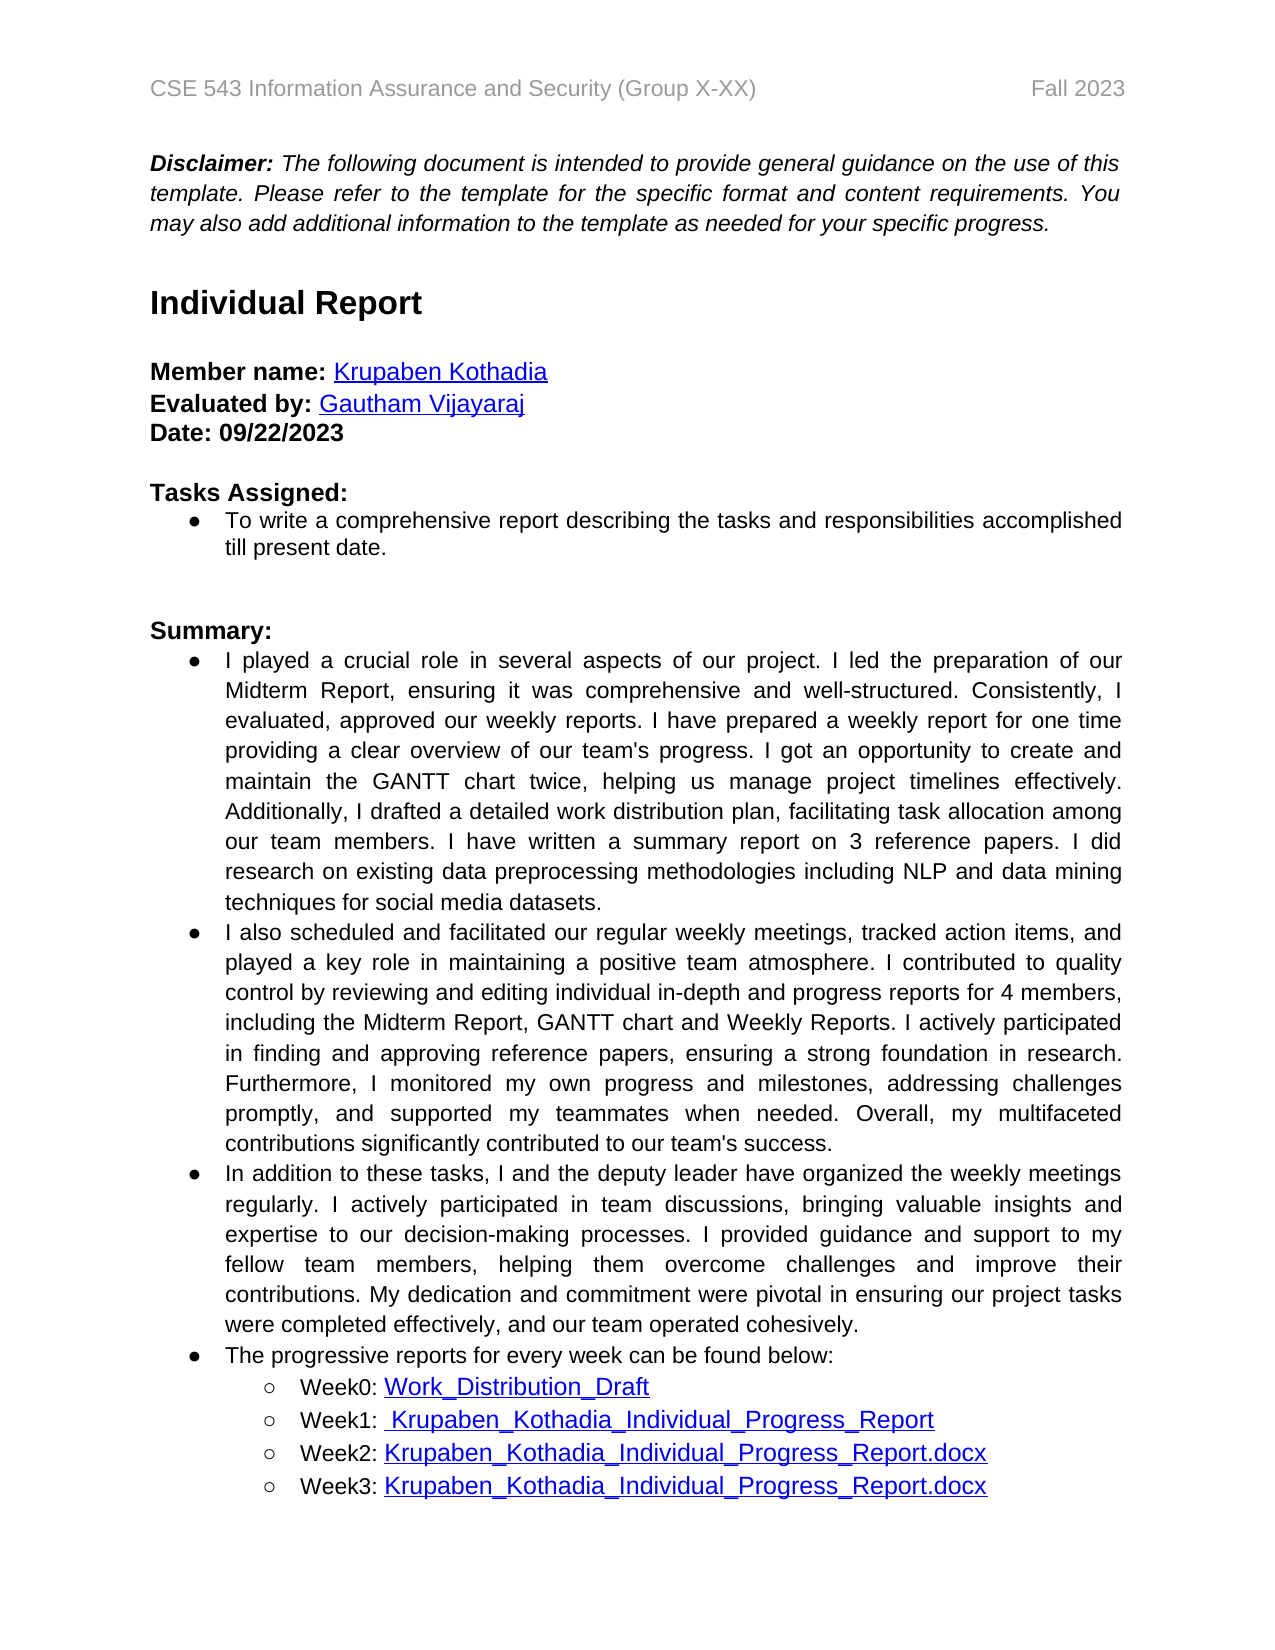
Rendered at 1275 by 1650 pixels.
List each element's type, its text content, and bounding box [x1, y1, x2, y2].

list Week1: Krupaben_Kothadia_Individual_Progress_Report [262, 1405, 1123, 1434]
subtitle Disclaimer: The following document is intended to provide general guidance on the use of this template. Please refer to the template for the specific format and content requirements. You may also add additional information to the template as needed for your specific progress. [150, 150, 1123, 237]
list Week2: Krupaben_Kothadia_Individual_Progress_Report.docx [262, 1438, 1123, 1467]
list I played a crucial role in several aspects of our project. I led the preparation of our Midterm Report, ensuring it was comprehensive and well-structured. Consistently, I evaluated, approved our weekly reports. I have prepared a weekly report for one time providing a clear overview of our team's progress. I got an opportunity to create and maintain the GANTT chart twice, helping us manage project timelines effectively. Additionally, I drafted a detailed work distribution plan, facilitating task allocation among our team members. I have written a summary report on 3 reference papers. I did research on existing data preprocessing methodologies including NLP and data mining techniques for social media datasets. [187, 647, 1123, 915]
list The progressive reports for every week can be found below: [187, 1342, 1123, 1368]
text Individual Report [150, 283, 1123, 321]
text Date: 09/22/2023 [149, 418, 1123, 447]
list I also scheduled and facilitated our regular weekly meetings, tracked action items, and played a key role in maintaining a positive team atmosphere. I contributed to quality control by reviewing and editing individual in-depth and progress reports for 4 members, including the Midterm Report, GANTT chart and Weekly Reports. I actively participated in finding and approving reference papers, ensuring a strong foundation in research. Furthermore, I monitored my own progress and milestones, addressing challenges promptly, and supported my teammates when needed. Overall, my multifaceted contributions significantly contributed to our team's success. [187, 919, 1123, 1157]
text Summary: [150, 585, 1123, 644]
list Week3: Krupaben_Kothadia_Individual_Progress_Report.docx [262, 1471, 1123, 1500]
list In addition to these tasks, I and the deputy leader have organized the weekly meetings regularly. I actively participated in team discussions, bringing valuable insights and expertise to our decision-making processes. I provided guidance and support to my fellow team members, helping them overcome challenges and improve their contributions. My dedication and commitment were pivotal in ensuring our project tasks were completed effectively, and our team operated cohesively. [187, 1160, 1123, 1338]
text Evaluated by: Gautham Vijayaraj [149, 389, 1123, 417]
text Tasks Assigned: [149, 448, 1123, 506]
text Member name: Krupaben Kothadia [150, 356, 1123, 385]
list Week0: Work_Distribution_Draft [262, 1372, 1123, 1401]
list To write a comprehensive report describing the tasks and responsibilities accomplished till present date. [187, 507, 1123, 560]
